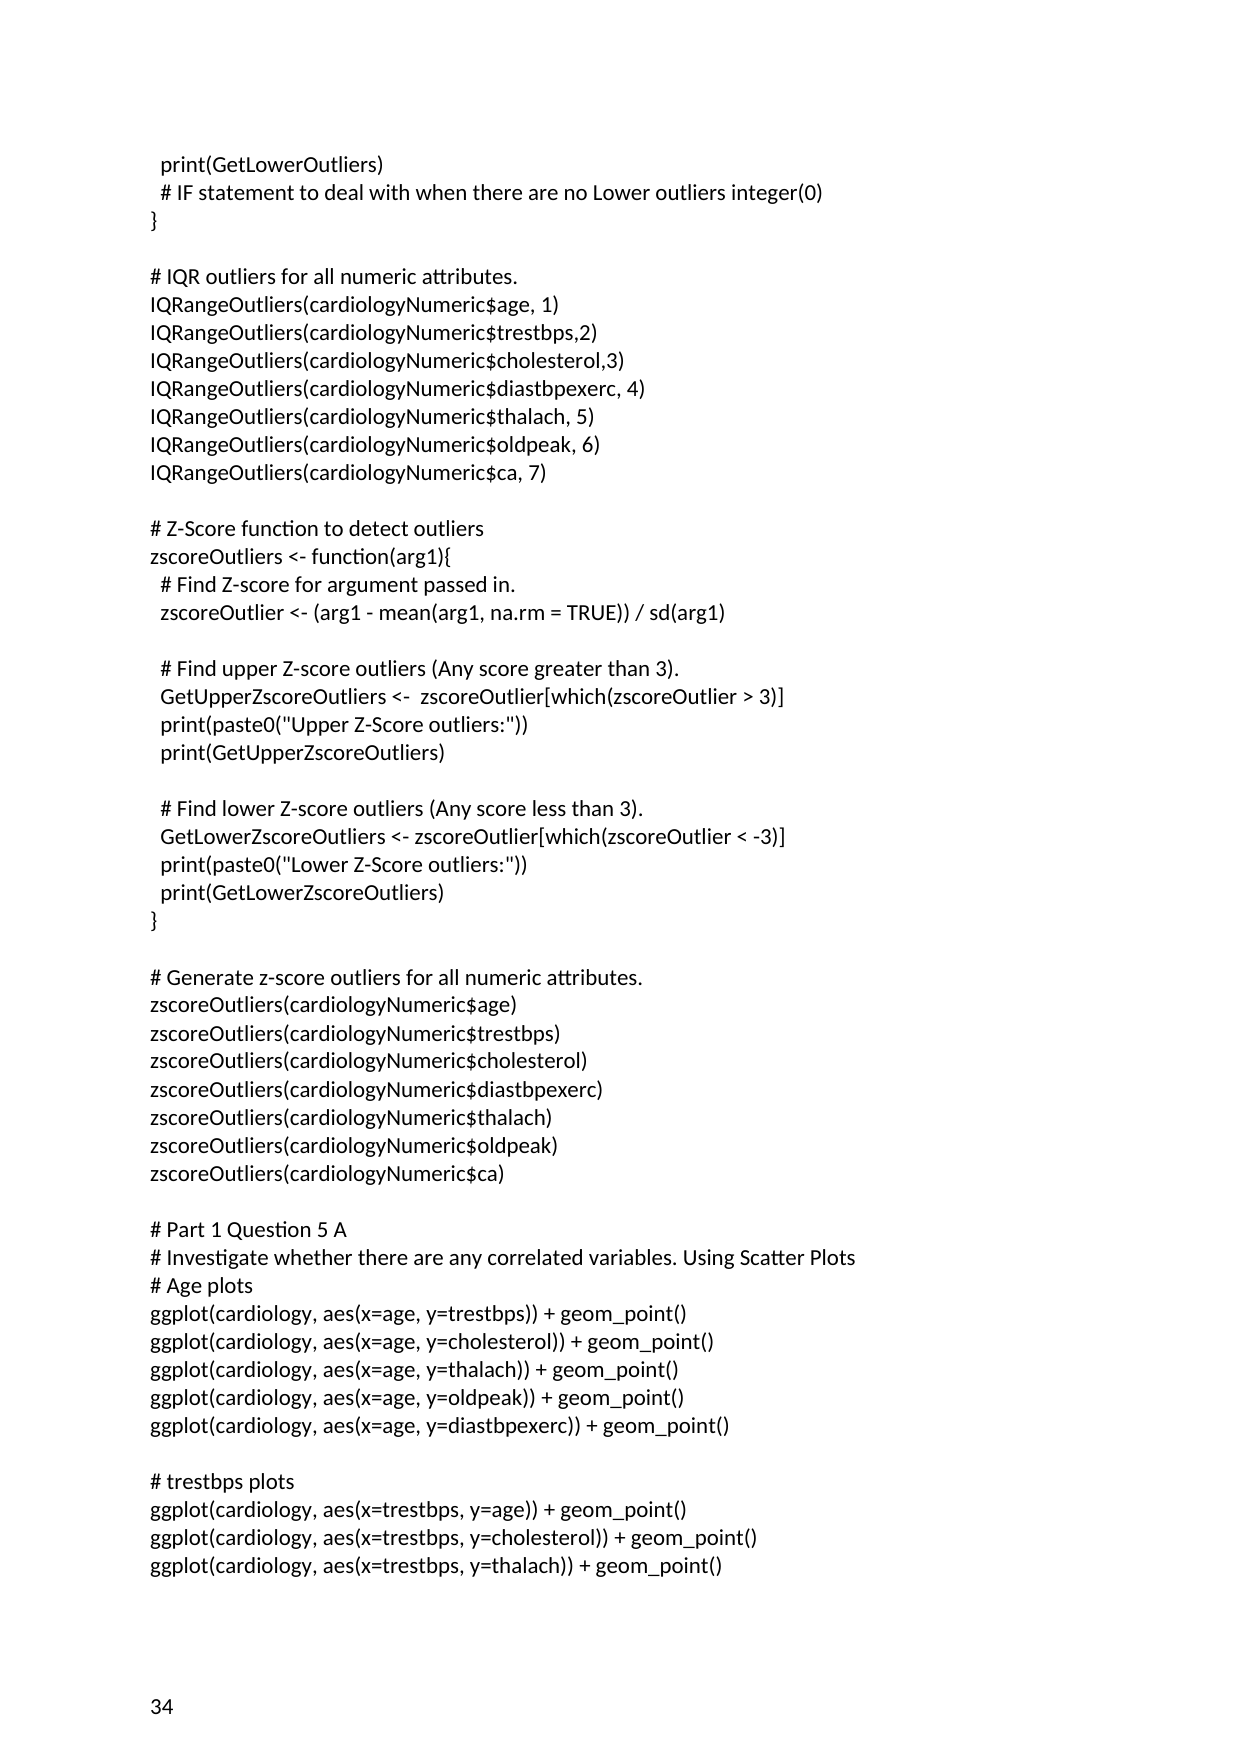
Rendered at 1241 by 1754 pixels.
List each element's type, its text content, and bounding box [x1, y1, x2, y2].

text IQRangeOutliers(cardiologyNumeric$diastbpexerc, 4) [150, 374, 1090, 402]
text zscoreOutliers(cardiologyNumeric$diastbpexerc) [150, 1075, 1090, 1103]
text IQRangeOutliers(cardiologyNumeric$ca, 7) [150, 458, 1090, 486]
text print(GetLowerZscoreOutliers) [150, 878, 1090, 907]
text print(GetLowerOutliers) [150, 150, 1090, 178]
text IQRangeOutliers(cardiologyNumeric$age, 1) [150, 290, 1090, 318]
text IQRangeOutliers(cardiologyNumeric$thalach, 5) [150, 402, 1090, 430]
text zscoreOutlier <- (arg1 - mean(arg1, na.rm = TRUE)) / sd(arg1) [150, 598, 1090, 626]
text } [150, 907, 1090, 934]
text # IQR outliers for all numeric attributes. [150, 262, 1090, 290]
text # trestbps plots [150, 1467, 1090, 1495]
text zscoreOutliers(cardiologyNumeric$ca) [150, 1159, 1090, 1187]
text # Find upper Z-score outliers (Any score greater than 3). [150, 654, 1090, 682]
text zscoreOutliers(cardiologyNumeric$cholesterol) [150, 1047, 1090, 1075]
text # Z-Score function to detect outliers [150, 514, 1090, 542]
text ggplot(cardiology, aes(x=age, y=trestbps)) + geom_point() [150, 1299, 1090, 1327]
text ggplot(cardiology, aes(x=age, y=oldpeak)) + geom_point() [150, 1383, 1090, 1411]
text # Find Z-score for argument passed in. [150, 570, 1090, 598]
text print(GetUpperZscoreOutliers) [150, 738, 1090, 766]
text IQRangeOutliers(cardiologyNumeric$cholesterol,3) [150, 346, 1090, 374]
text # Investigate whether there are any correlated variables. Using Scatter Plots [150, 1243, 1090, 1271]
text ggplot(cardiology, aes(x=trestbps, y=cholesterol)) + geom_point() [150, 1523, 1090, 1551]
text # Find lower Z-score outliers (Any score less than 3). [150, 794, 1090, 822]
text zscoreOutliers(cardiologyNumeric$thalach) [150, 1103, 1090, 1131]
text ggplot(cardiology, aes(x=age, y=diastbpexerc)) + geom_point() [150, 1411, 1090, 1439]
text zscoreOutliers(cardiologyNumeric$oldpeak) [150, 1131, 1090, 1159]
text GetUpperZscoreOutliers <- zscoreOutlier[which(zscoreOutlier > 3)] [150, 682, 1090, 710]
text # IF statement to deal with when there are no Lower outliers integer(0) [150, 178, 1090, 206]
text ggplot(cardiology, aes(x=trestbps, y=thalach)) + geom_point() [150, 1551, 1090, 1579]
text GetLowerZscoreOutliers <- zscoreOutlier[which(zscoreOutlier < -3)] [150, 822, 1090, 851]
text # Age plots [150, 1271, 1090, 1299]
text print(paste0("Lower Z-Score outliers:")) [150, 851, 1090, 878]
text } [150, 206, 1090, 234]
text zscoreOutliers <- function(arg1){ [150, 542, 1090, 570]
text ggplot(cardiology, aes(x=age, y=cholesterol)) + geom_point() [150, 1327, 1090, 1355]
text zscoreOutliers(cardiologyNumeric$trestbps) [150, 1019, 1090, 1047]
text IQRangeOutliers(cardiologyNumeric$trestbps,2) [150, 318, 1090, 346]
text ggplot(cardiology, aes(x=age, y=thalach)) + geom_point() [150, 1355, 1090, 1383]
text print(paste0("Upper Z-Score outliers:")) [150, 710, 1090, 738]
text # Generate z-score outliers for all numeric attributes. [150, 963, 1090, 991]
text IQRangeOutliers(cardiologyNumeric$oldpeak, 6) [150, 430, 1090, 458]
text ggplot(cardiology, aes(x=trestbps, y=age)) + geom_point() [150, 1495, 1090, 1523]
text # Part 1 Question 5 A [150, 1215, 1090, 1243]
text zscoreOutliers(cardiologyNumeric$age) [150, 991, 1090, 1019]
